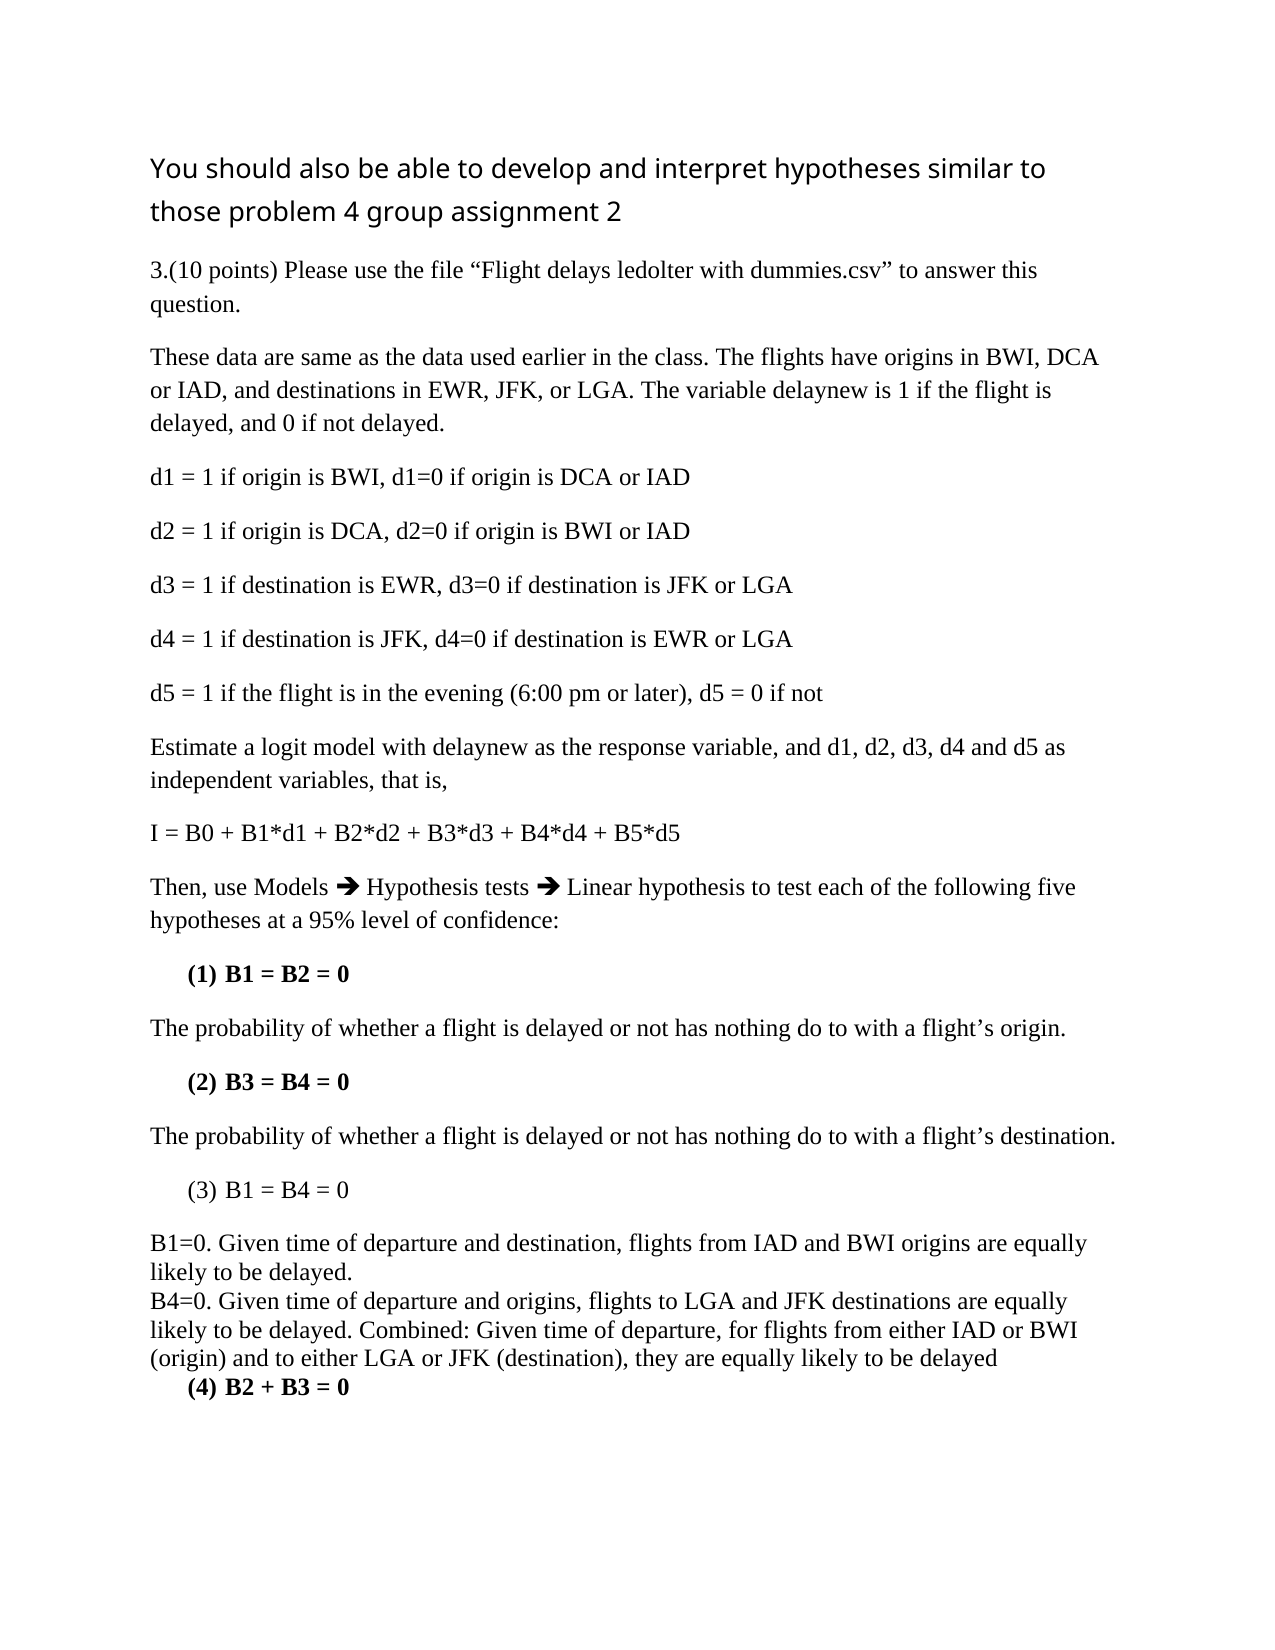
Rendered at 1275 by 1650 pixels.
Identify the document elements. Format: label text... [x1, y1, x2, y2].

text d2 = 1 if origin is DCA, d2=0 if origin is BWI or IAD [150, 516, 1125, 545]
list B2 + B3 = 0 [187, 1372, 1125, 1401]
text d5 = 1 if the flight is in the evening (6:00 pm or later), d5 = 0 if not [150, 678, 1125, 707]
text 3.(10 points) Please use the file “Flight delays ledolter with dummies.csv” to answer this question. [150, 256, 1125, 317]
text You should also be able to develop and interpret hypotheses similar to those problem 4 group assignment 2 [150, 150, 1125, 229]
text I = B0 + B1*d1 + B2*d2 + B3*d3 + B4*d4 + B5*d5 [150, 818, 1125, 847]
list B3 = B4 = 0 [187, 1067, 1125, 1096]
list B1 = B4 = 0 [187, 1175, 1125, 1203]
text These data are same as the data used earlier in the class. The flights have origins in BWI, DCA or IAD, and destinations in EWR, JFK, or LGA. The variable delaynew is 1 if the flight is delayed, and 0 if not delayed. [150, 342, 1125, 437]
text The probability of whether a flight is delayed or not has nothing do to with a flight’s origin. [150, 1013, 1125, 1042]
text d4 = 1 if destination is JFK, d4=0 if destination is EWR or LGA [150, 624, 1125, 653]
text The probability of whether a flight is delayed or not has nothing do to with a flight’s destination. [150, 1121, 1125, 1149]
text d1 = 1 if origin is BWI, d1=0 if origin is DCA or IAD [150, 462, 1125, 491]
text Estimate a logit model with delaynew as the response variable, and d1, d2, d3, d4 and d5 as independent variables, that is, [150, 732, 1125, 793]
text Then, use Models Hypothesis tests Linear hypothesis to test each of the following five hypotheses at a 95% level of confidence: [150, 872, 1125, 934]
list B1 = B2 = 0 [187, 959, 1125, 988]
text B1=0. Given time of departure and destination, flights from IAD and BWI origins are equally likely to be delayed. [150, 1228, 1125, 1286]
text B4=0. Given time of departure and origins, flights to LGA and JFK destinations are equally likely to be delayed. Combined: Given time of departure, for flights from either IAD or BWI (origin) and to either LGA or JFK (destination), they are equally likely to be delayed [150, 1286, 1125, 1372]
text d3 = 1 if destination is EWR, d3=0 if destination is JFK or LGA [150, 570, 1125, 599]
